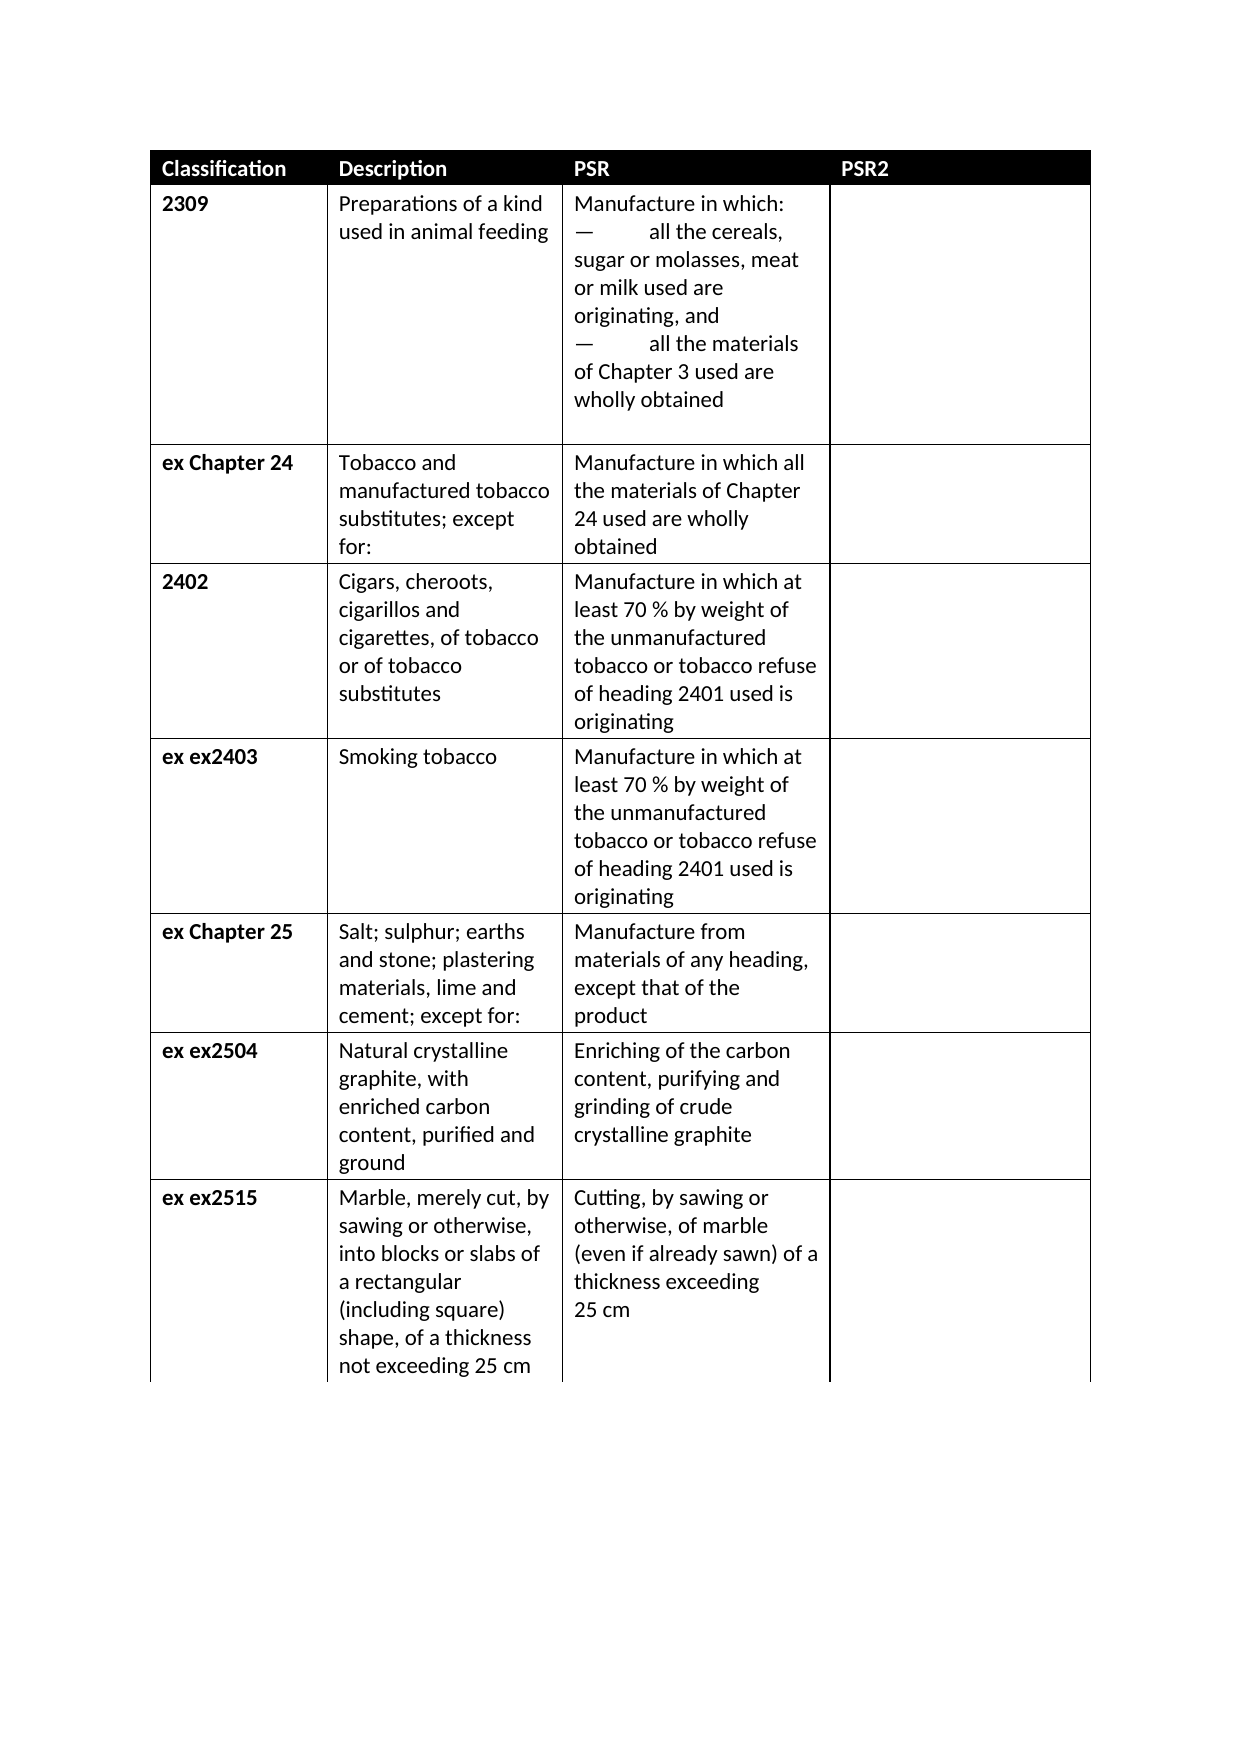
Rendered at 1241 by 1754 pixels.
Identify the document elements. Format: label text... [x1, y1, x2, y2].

table_header PSR [563, 151, 829, 185]
table_cell Natural crystalline graphite, with enriched carbon content, purified and ground [328, 1033, 562, 1179]
table_cell ex ex2515 [151, 1180, 327, 1382]
table_cell [831, 1180, 1090, 1382]
table_cell [831, 739, 1090, 913]
table_header Classification [151, 151, 327, 185]
table_header PSR2 [831, 151, 1090, 185]
table_cell Salt; sulphur; earths and stone; plastering materials, lime and cement; except for: [328, 914, 562, 1032]
table_cell Manufacture in which at least 70 % by weight of the unmanufactured tobacco or tobacco refuse of heading 2401 used is originating [563, 739, 829, 913]
table_cell Smoking tobacco [328, 739, 562, 913]
table_header Description [328, 151, 562, 185]
table_cell [831, 185, 1090, 444]
table_cell [831, 564, 1090, 738]
table_cell Cutting, by sawing or otherwise, of marble (even if already sawn) of a thickness exceeding 25 cm [563, 1180, 829, 1382]
table_cell ex Chapter 24 [151, 445, 327, 563]
table_cell Preparations of a kind used in animal feeding [328, 185, 562, 444]
table_cell Manufacture in which all the materials of Chapter 24 used are wholly obtained [563, 445, 829, 563]
table_cell [831, 914, 1090, 1032]
table_cell Manufacture in which: — all the cereals, sugar or molasses, meat or milk used are originating, and — all the materials of Chapter 3 used are wholly obtained [563, 185, 829, 444]
table_cell ex ex2504 [151, 1033, 327, 1179]
table_cell Cigars, cheroots, cigarillos and cigarettes, of tobacco or of tobacco substitutes [328, 564, 562, 738]
table_cell Marble, merely cut, by sawing or otherwise, into blocks or slabs of a rectangular (including square) shape, of a thickness not exceeding 25 cm [328, 1180, 562, 1382]
table_cell ex Chapter 25 [151, 914, 327, 1032]
table_cell [831, 1033, 1090, 1179]
table_cell 2309 [151, 185, 327, 444]
table_cell Manufacture in which at least 70 % by weight of the unmanufactured tobacco or tobacco refuse of heading 2401 used is originating [563, 564, 829, 738]
table_cell 2402 [151, 564, 327, 738]
table_cell [831, 445, 1090, 563]
table_cell Manufacture from materials of any heading, except that of the product [563, 914, 829, 1032]
table_cell ex ex2403 [151, 739, 327, 913]
table_cell Enriching of the carbon content, purifying and grinding of crude crystalline graphite [563, 1033, 829, 1179]
table_cell Tobacco and manufactured tobacco substitutes; except for: [328, 445, 562, 563]
